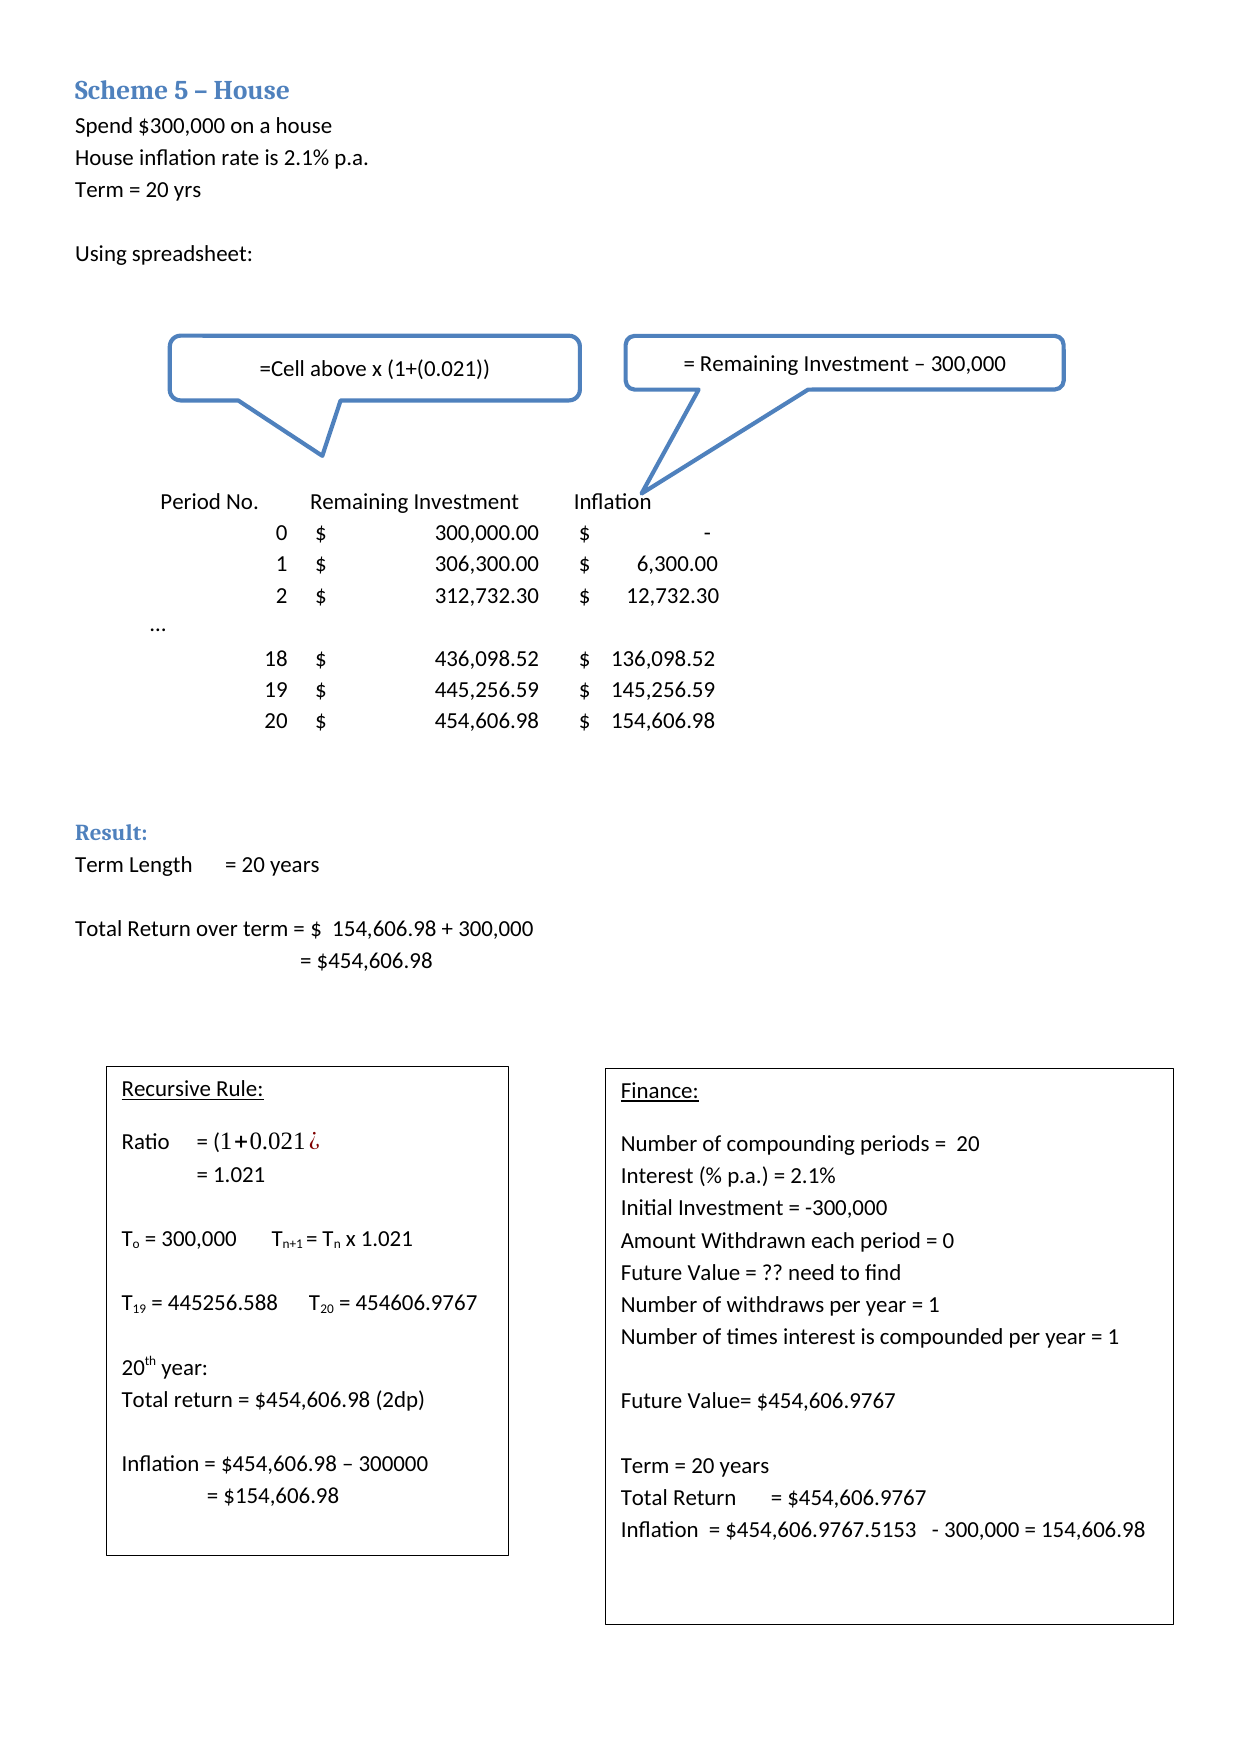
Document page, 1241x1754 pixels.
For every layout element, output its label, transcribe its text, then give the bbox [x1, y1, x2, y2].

table_cell $ 454,606.98 [299, 704, 562, 735]
table_cell 19 [74, 672, 298, 703]
table_header Inflation [562, 484, 754, 515]
table_cell $ 300,000.00 [299, 515, 562, 546]
subtitle Result: [75, 820, 1165, 846]
table_cell $ 154,606.98 [562, 704, 754, 735]
table_header $ 436,098.52 [299, 641, 562, 672]
text Total Return over term = $ 154,606.98 + 300,000 [75, 914, 1165, 942]
table_cell 0 [149, 515, 298, 546]
text = $454,606.98 [75, 947, 1165, 975]
table_cell $ - [562, 515, 754, 546]
text … [75, 609, 1165, 637]
table_cell $ 306,300.00 [299, 546, 562, 577]
table_header $ 136,098.52 [562, 641, 754, 672]
table_cell $ 12,732.30 [562, 578, 754, 609]
table_cell $ 6,300.00 [562, 546, 754, 577]
table_header 18 [74, 641, 298, 672]
table_cell $ 312,732.30 [299, 578, 562, 609]
subtitle Scheme 5 – House [75, 75, 1165, 106]
table_cell 2 [149, 578, 298, 609]
table_cell $ 145,256.59 [562, 672, 754, 703]
table_cell $ 445,256.59 [299, 672, 562, 703]
table_header Period No. [149, 484, 298, 515]
table_cell 1 [149, 546, 298, 577]
text Term = 20 yrs [75, 175, 1165, 203]
text Spend $300,000 on a house [75, 111, 1165, 139]
table_header Remaining Investment [299, 484, 562, 515]
table_cell 20 [74, 704, 298, 735]
text House inflation rate is 2.1% p.a. [75, 143, 1165, 171]
text Term Length = 20 years [75, 850, 1165, 878]
text Using spreadsheet: [75, 239, 1165, 267]
